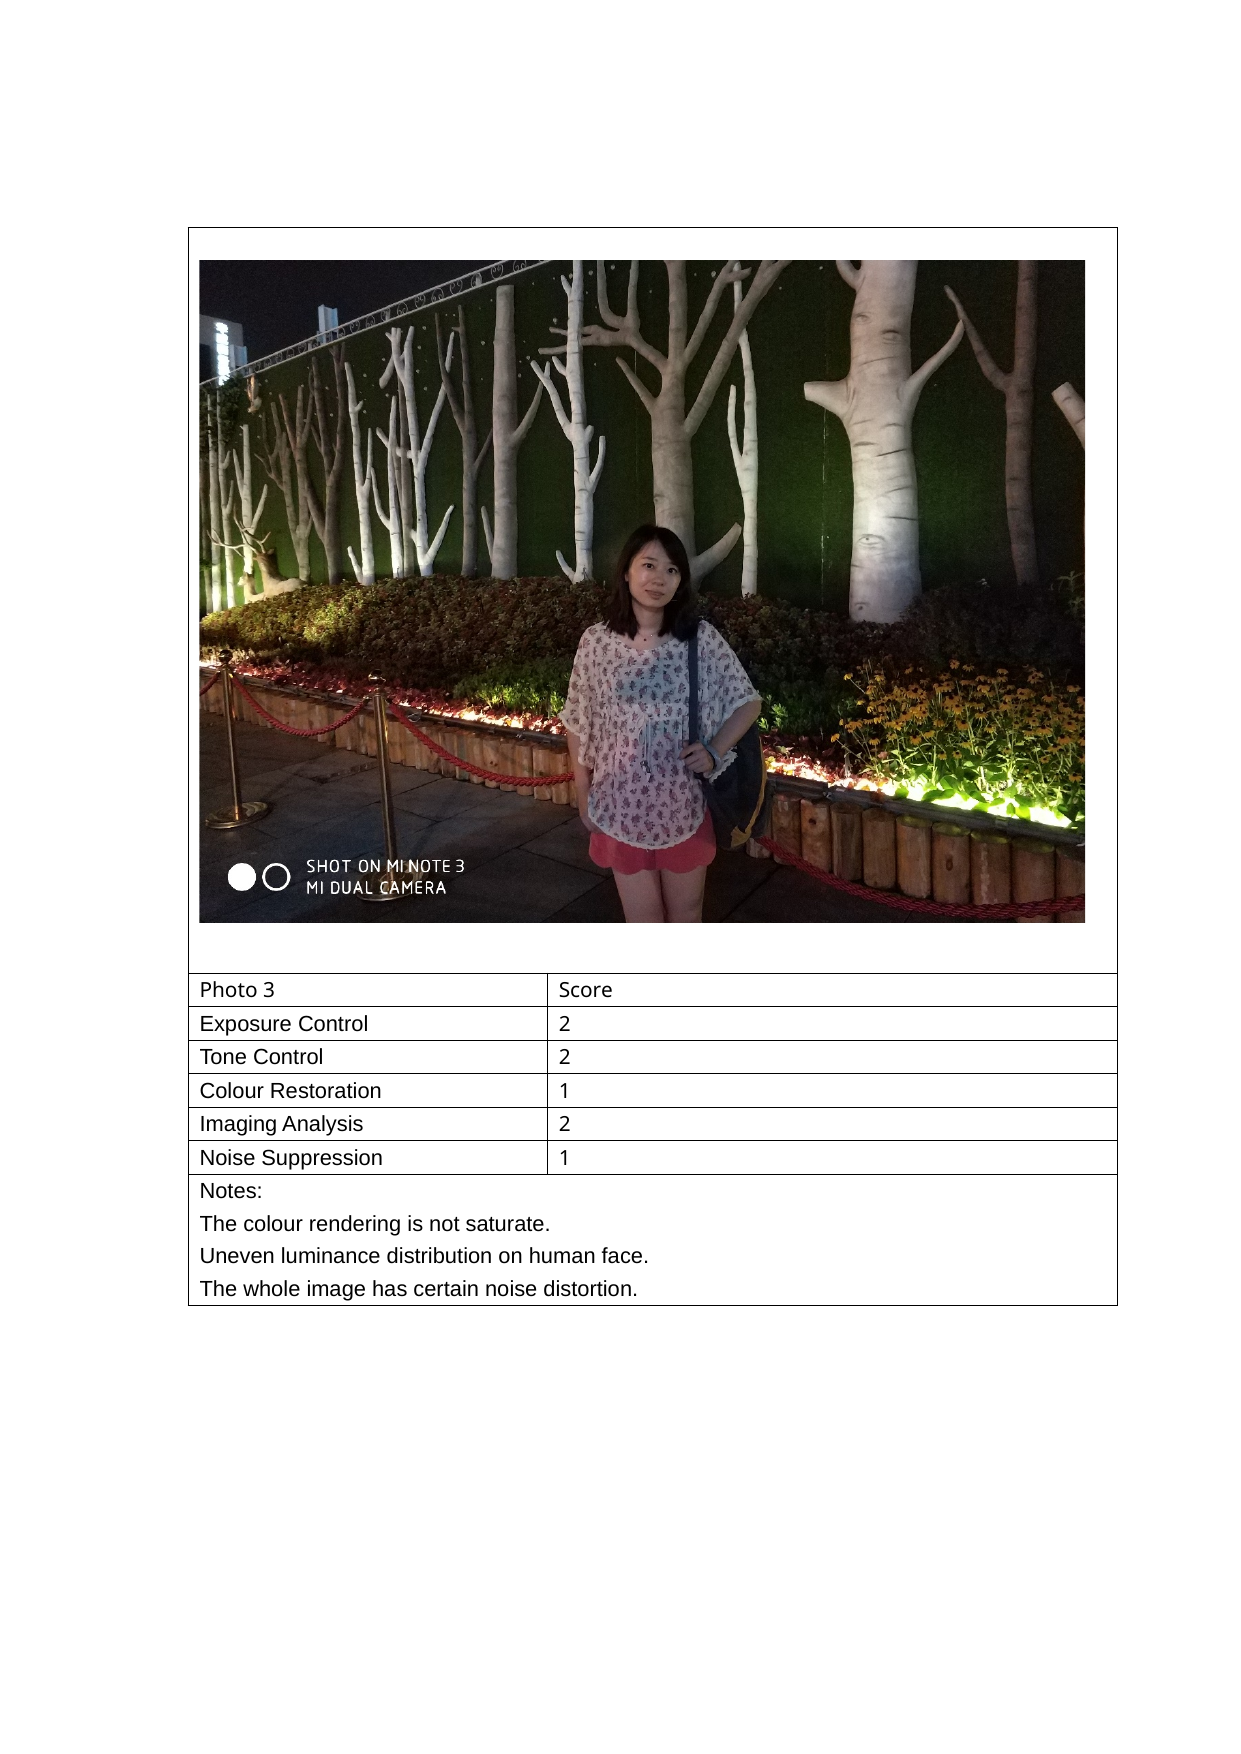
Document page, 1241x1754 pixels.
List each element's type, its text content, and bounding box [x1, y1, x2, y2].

table_cell 2 [548, 1007, 1117, 1039]
table_cell Tone Control [189, 1041, 547, 1073]
table_cell Notes: The colour rendering is not saturate. Uneven luminance distribution on human face. The whole image has certain noise distortion. [189, 1175, 1117, 1305]
table_cell Noise Suppression [189, 1141, 547, 1174]
picture [199, 260, 1086, 923]
table_cell 2 [548, 1041, 1117, 1073]
table_cell Photo 3 [189, 974, 547, 1006]
table_cell 2 [548, 1108, 1117, 1140]
table_header [189, 228, 1117, 972]
table_cell Colour Restoration [189, 1074, 547, 1107]
table_cell Exposure Control [189, 1007, 547, 1039]
table_cell 1 [548, 1074, 1117, 1107]
table_cell 1 [548, 1141, 1117, 1174]
table_cell Score [548, 974, 1117, 1006]
table_cell Imaging Analysis [189, 1108, 547, 1140]
